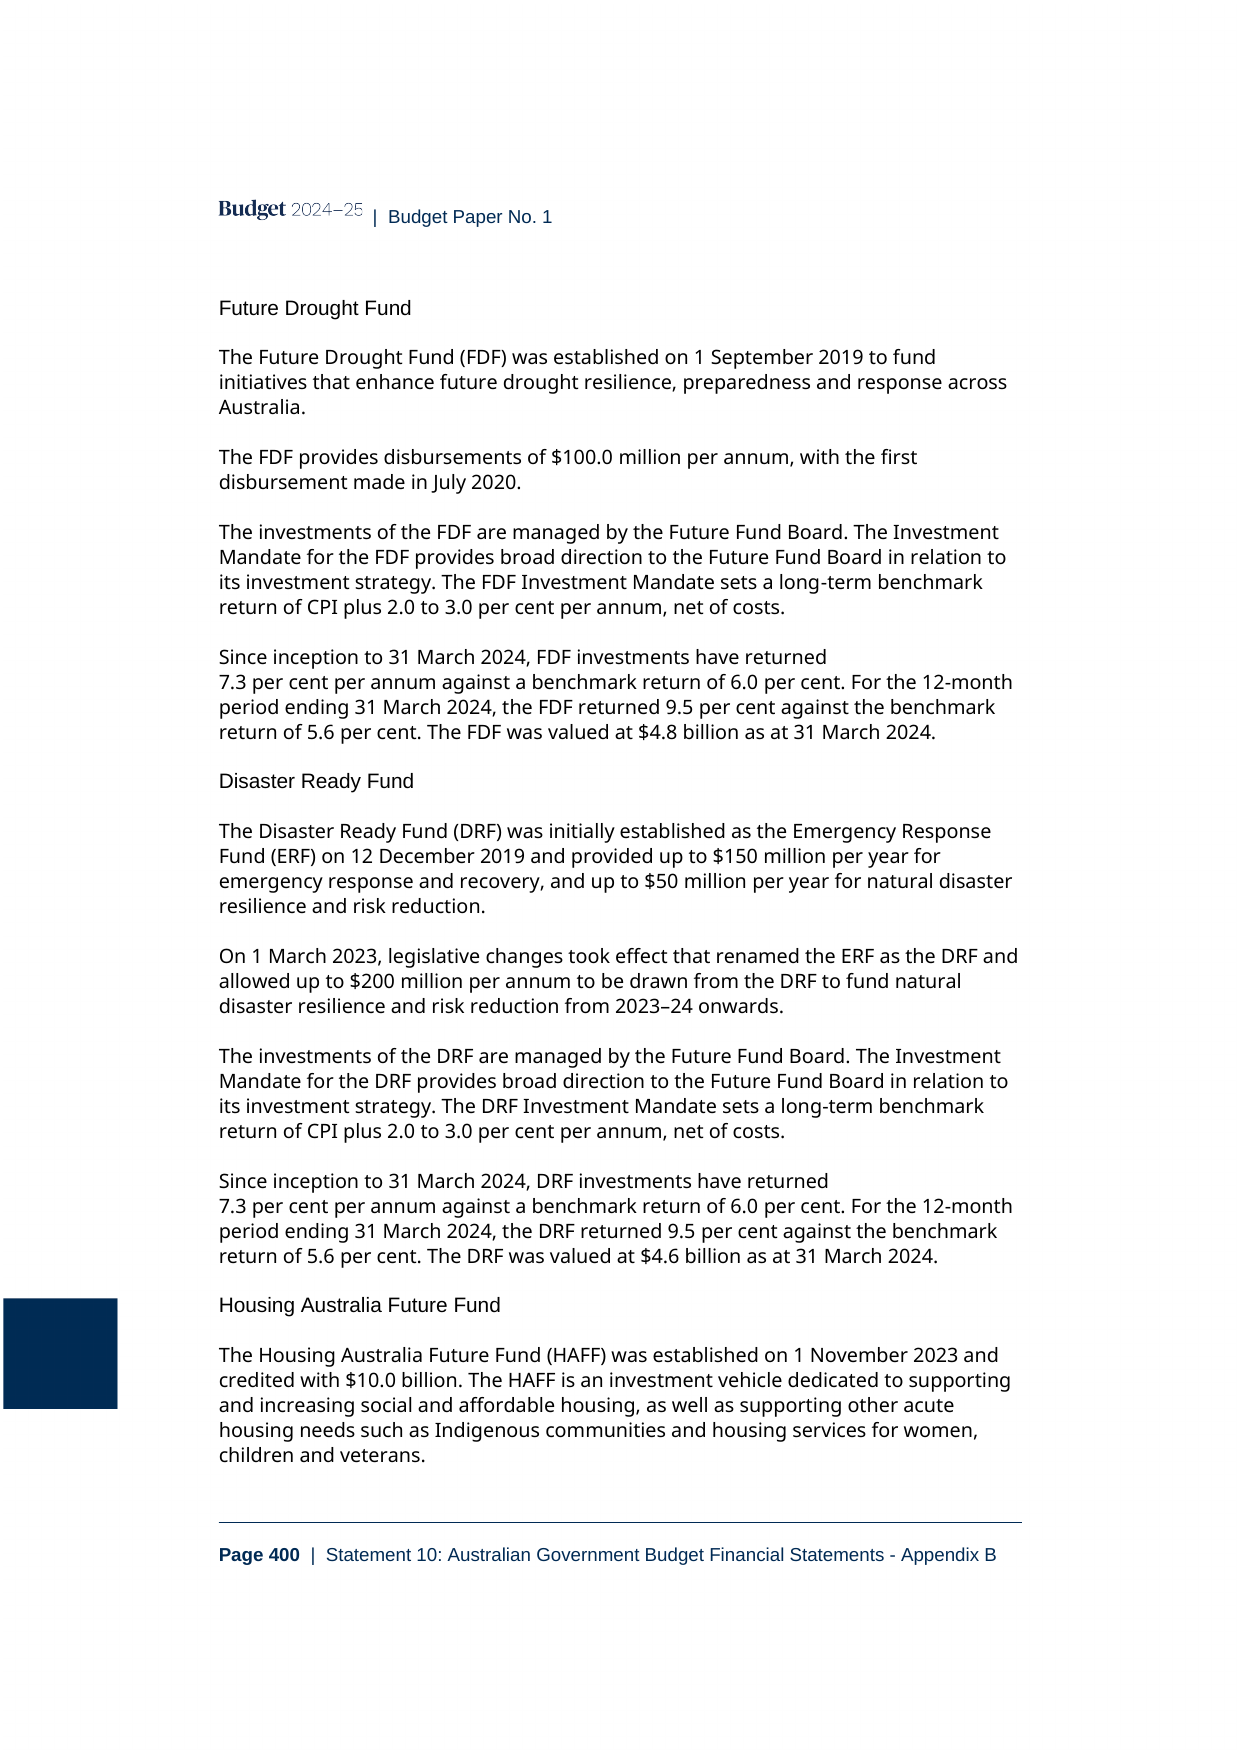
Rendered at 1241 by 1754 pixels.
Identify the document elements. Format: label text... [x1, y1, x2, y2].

subtitle Future Drought Fund [218, 295, 1022, 319]
text Since inception to 31 March 2024, FDF investments have returned 7.3 per cent per annum against a benchmark return of 6.0 per cent. For the 12-month period ending 31 March 2024, the FDF returned 9.5 per cent against the benchmark return of 5.6 per cent. The FDF was valued at $4.8 billion as at 31 March 2024. [218, 644, 1022, 744]
text The Disaster Ready Fund (DRF) was initially established as the Emergency Response Fund (ERF) on 12 December 2019 and provided up to $150 million per year for emergency response and recovery, and up to $50 million per year for natural disaster resilience and risk reduction. [218, 818, 1022, 918]
text On 1 March 2023, legislative changes took effect that renamed the ERF as the DRF and allowed up to $200 million per annum to be drawn from the DRF to fund natural disaster resilience and risk reduction from 2023–24 onwards. [218, 943, 1022, 1018]
text Since inception to 31 March 2024, DRF investments have returned 7.3 per cent per annum against a benchmark return of 6.0 per cent. For the 12-month period ending 31 March 2024, the DRF returned 9.5 per cent against the benchmark return of 5.6 per cent. The DRF was valued at $4.6 billion as at 31 March 2024. [218, 1168, 1022, 1268]
text The investments of the DRF are managed by the Future Fund Board. The Investment Mandate for the DRF provides broad direction to the Future Fund Board in relation to its investment strategy. The DRF Investment Mandate sets a long-term benchmark return of CPI plus 2.0 to 3.0 per cent per annum, net of costs. [218, 1043, 1022, 1143]
subtitle Disaster Ready Fund [218, 769, 1022, 793]
text The Housing Australia Future Fund (HAFF) was established on 1 November 2023 and credited with $10.0 billion. The HAFF is an investment vehicle dedicated to supporting and increasing social and affordable housing, as well as supporting other acute housing needs such as Indigenous communities and housing services for women, children and veterans. [218, 1342, 1022, 1467]
text The investments of the FDF are managed by the Future Fund Board. The Investment Mandate for the FDF provides broad direction to the Future Fund Board in relation to its investment strategy. The FDF Investment Mandate sets a long-term benchmark return of CPI plus 2.0 to 3.0 per cent per annum, net of costs. [218, 519, 1022, 619]
text The FDF provides disbursements of $100.0 million per annum, with the first disbursement made in July 2020. [218, 444, 1022, 494]
text The Future Drought Fund (FDF) was established on 1 September 2019 to fund initiatives that enhance future drought resilience, preparedness and response across Australia. [218, 344, 1022, 419]
picture [3, 4, 1237, 1750]
subtitle Housing Australia Future Fund [218, 1293, 1022, 1317]
